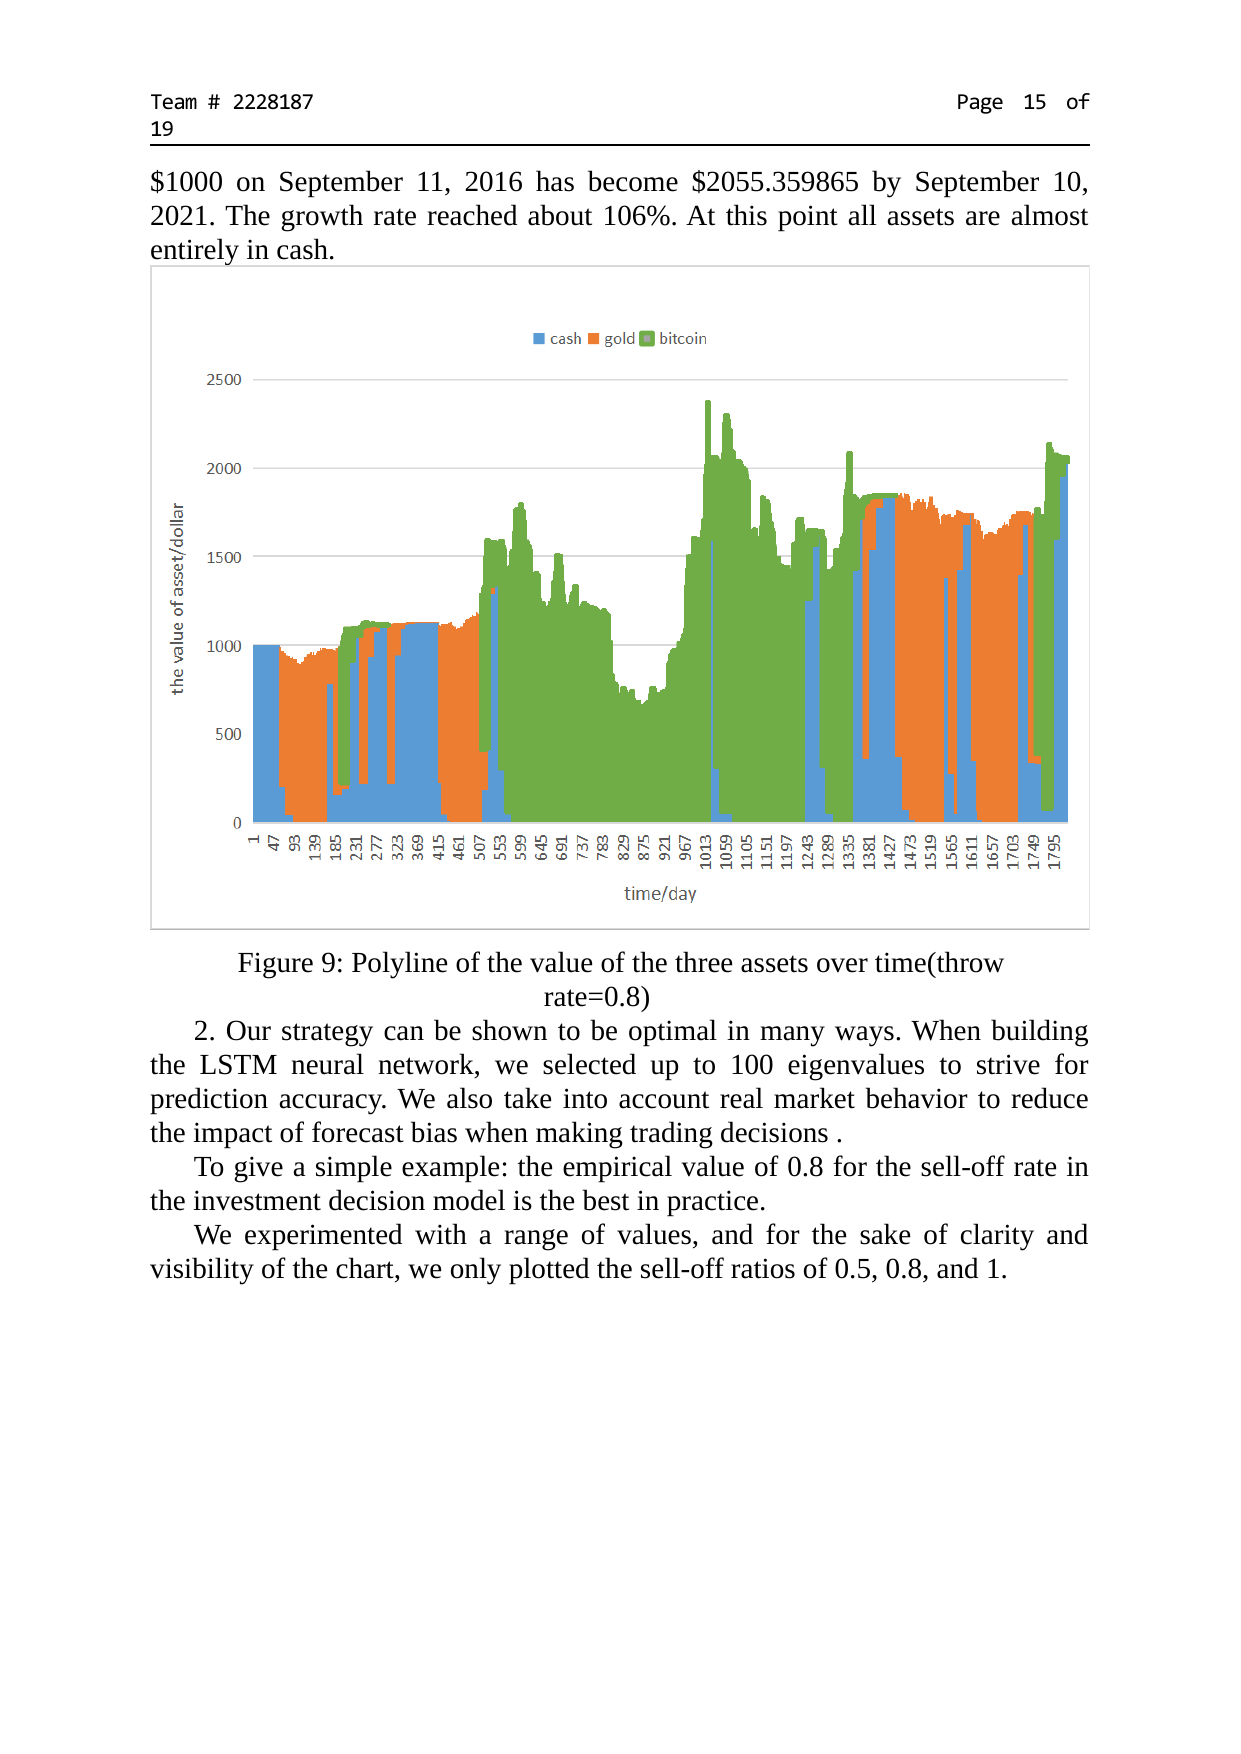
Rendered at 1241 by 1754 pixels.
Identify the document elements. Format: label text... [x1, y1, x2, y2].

text 2. Our strategy can be shown to be optimal in many ways. When building the LSTM neural network, we selected up to 100 eigenvalues to strive for prediction accuracy. We also take into account real market behavior to reduce the impact of forecast bias when making trading decisions . [150, 1013, 1090, 1149]
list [150, 164, 1090, 265]
list Figure 9: Polyline of the value of the three assets over time(throw rate=0.8) [194, 945, 1090, 1013]
text We experimented with a range of values, and for the sake of clarity and visibility of the chart, we only plotted the sell-off ratios of 0.5, 0.8, and 1. [150, 1217, 1090, 1284]
text To give a simple example: the empirical value of 0.8 for the sell-off rate in the investment decision model is the best in practice. [150, 1149, 1090, 1217]
picture [150, 265, 1090, 930]
